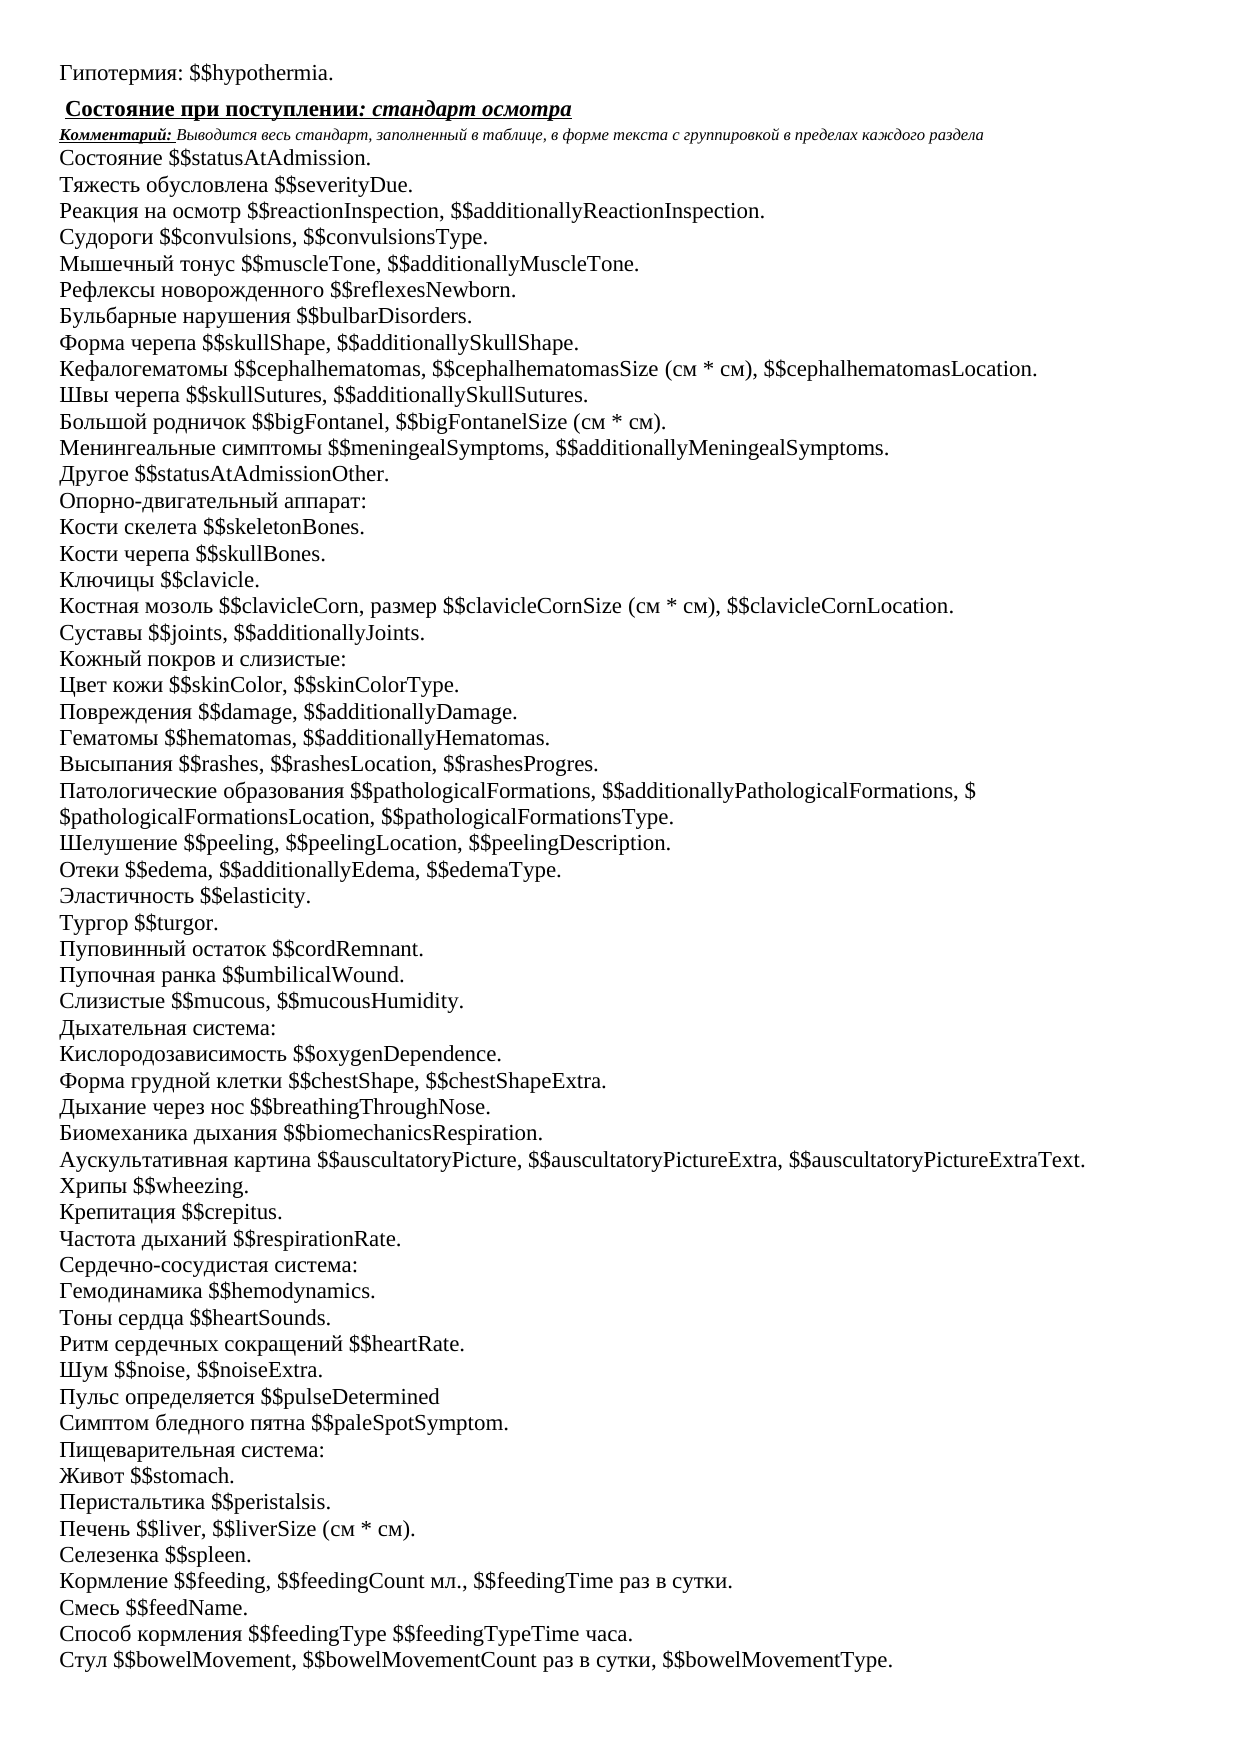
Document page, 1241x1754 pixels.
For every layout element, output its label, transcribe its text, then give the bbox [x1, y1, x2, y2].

text Шум $$noise, $$noiseExtra. [59, 1357, 1203, 1383]
text Комментарий: Выводится весь стандарт, заполненный в таблице, в форме текста с группировкой в пределах каждого раздела [59, 125, 1203, 144]
text Мышечный тонус $$muscleTone, $$additionallyMuscleTone. [59, 250, 1203, 276]
text Суставы $$joints, $$additionallyJoints. [59, 619, 1203, 645]
text Тоны сердца $$heartSounds. [59, 1304, 1203, 1330]
text Рефлексы новорожденного $$reflexesNewborn. [59, 276, 1203, 302]
text Частота дыханий $$respirationRate. [59, 1225, 1203, 1251]
text Опорно-двигательный аппарат: [59, 487, 1203, 513]
text Крепитация $$crepitus. [59, 1198, 1203, 1225]
text Пуповинный остаток $$cordRemnant. [59, 935, 1203, 961]
text Хрипы $$wheezing. [59, 1172, 1203, 1198]
text Пищеварительная система: [59, 1436, 1203, 1462]
text Гемодинамика $$hemodynamics. [59, 1277, 1203, 1304]
text Кожный покров и слизистые: [59, 645, 1203, 671]
text Стул $$bowelMovement, $$bowelMovementCount раз в сутки, $$bowelMovementType. [59, 1646, 1203, 1673]
text Другое $$statusAtAdmissionOther. [59, 461, 1203, 487]
text Дыхание через нос $$breathingThroughNose. [59, 1093, 1203, 1119]
text Тургор $$turgor. [59, 908, 1203, 935]
text Живот $$stomach. [59, 1462, 1203, 1488]
text Гематомы $$hematomas, $$additionallyHematomas. [59, 724, 1203, 750]
text Состояние при поступлении: стандарт осмотра [59, 94, 1203, 121]
text Эластичность $$elasticity. [59, 882, 1203, 908]
text Форма грудной клетки $$chestShape, $$chestShapeExtra. [59, 1067, 1203, 1093]
text Аускультативная картина $$auscultatoryPicture, $$auscultatoryPictureExtra, $$auscultatoryPictureExtraText. [59, 1146, 1203, 1172]
text Состояние $$statusAtAdmission. [59, 144, 1203, 171]
text Менингеальные симптомы $$meningealSymptoms, $$additionallyMeningealSymptoms. [59, 434, 1203, 461]
text Костная мозоль $$clavicleCorn, размер $$clavicleCornSize (см * см), $$clavicleCornLocation. [59, 592, 1203, 619]
text Симптом бледного пятна $$paleSpotSymptom. [59, 1409, 1203, 1436]
text Ритм сердечных сокращений $$heartRate. [59, 1330, 1203, 1357]
text Отеки $$edema, $$additionallyEdema, $$edemaType. [59, 856, 1203, 882]
text Кормление $$feeding, $$feedingCount мл., $$feedingTime раз в сутки. [59, 1567, 1203, 1594]
text Биомеханика дыхания $$biomechanicsRespiration. [59, 1119, 1203, 1146]
text Реакция на осмотр $$reactionInspection, $$additionallyReactionInspection. [59, 197, 1203, 223]
text Швы черепа $$skullSutures, $$additionallySkullSutures. [59, 381, 1203, 408]
text Сердечно-сосудистая система: [59, 1251, 1203, 1277]
text Пульс определяется $$pulseDetermined [59, 1383, 1203, 1409]
text Форма черепа $$skullShape, $$additionallySkullShape. [59, 329, 1203, 355]
text Кости скелета $$skeletonBones. [59, 513, 1203, 539]
text Шелушение $$peeling, $$peelingLocation, $$peelingDescription. [59, 829, 1203, 856]
text Перистальтика $$peristalsis. [59, 1488, 1203, 1515]
text Печень $$liver, $$liverSize (см * см). [59, 1515, 1203, 1541]
text Кости черепа $$skullBones. [59, 539, 1203, 566]
text Высыпания $$rashes, $$rashesLocation, $$rashesProgres. [59, 750, 1203, 777]
text Кефалогематомы $$cephalhematomas, $$cephalhematomasSize (см * см), $$cephalhematomasLocation. [59, 355, 1203, 381]
text Кислородозависимость $$oxygenDependence. [59, 1040, 1203, 1067]
text Ключицы $$clavicle. [59, 566, 1203, 592]
text Большой родничок $$bigFontanel, $$bigFontanelSize (см * см). [59, 408, 1203, 434]
text Пупочная ранка $$umbilicalWound. [59, 961, 1203, 988]
text Дыхательная система: [59, 1014, 1203, 1040]
text Гипотермия: $$hypothermia. [59, 59, 1203, 85]
text Цвет кожи $$skinColor, $$skinColorType. [59, 671, 1203, 698]
text Тяжесть обусловлена $$severityDue. [59, 171, 1203, 197]
text Судороги $$convulsions, $$convulsionsType. [59, 223, 1203, 250]
text Смесь $$feedName. [59, 1594, 1203, 1620]
text Селезенка $$spleen. [59, 1541, 1203, 1567]
text Бульбарные нарушения $$bulbarDisorders. [59, 302, 1203, 329]
text Патологические образования $$pathologicalFormations, $$additionallyPathologicalFormations, $$pathologicalFormationsLocation, $$pathologicalFormationsType. [59, 777, 1203, 829]
text Способ кормления $$feedingType $$feedingTypeTime часа. [59, 1620, 1203, 1646]
text Повреждения $$damage, $$additionallyDamage. [59, 698, 1203, 724]
text Слизистые $$mucous, $$mucousHumidity. [59, 988, 1203, 1014]
